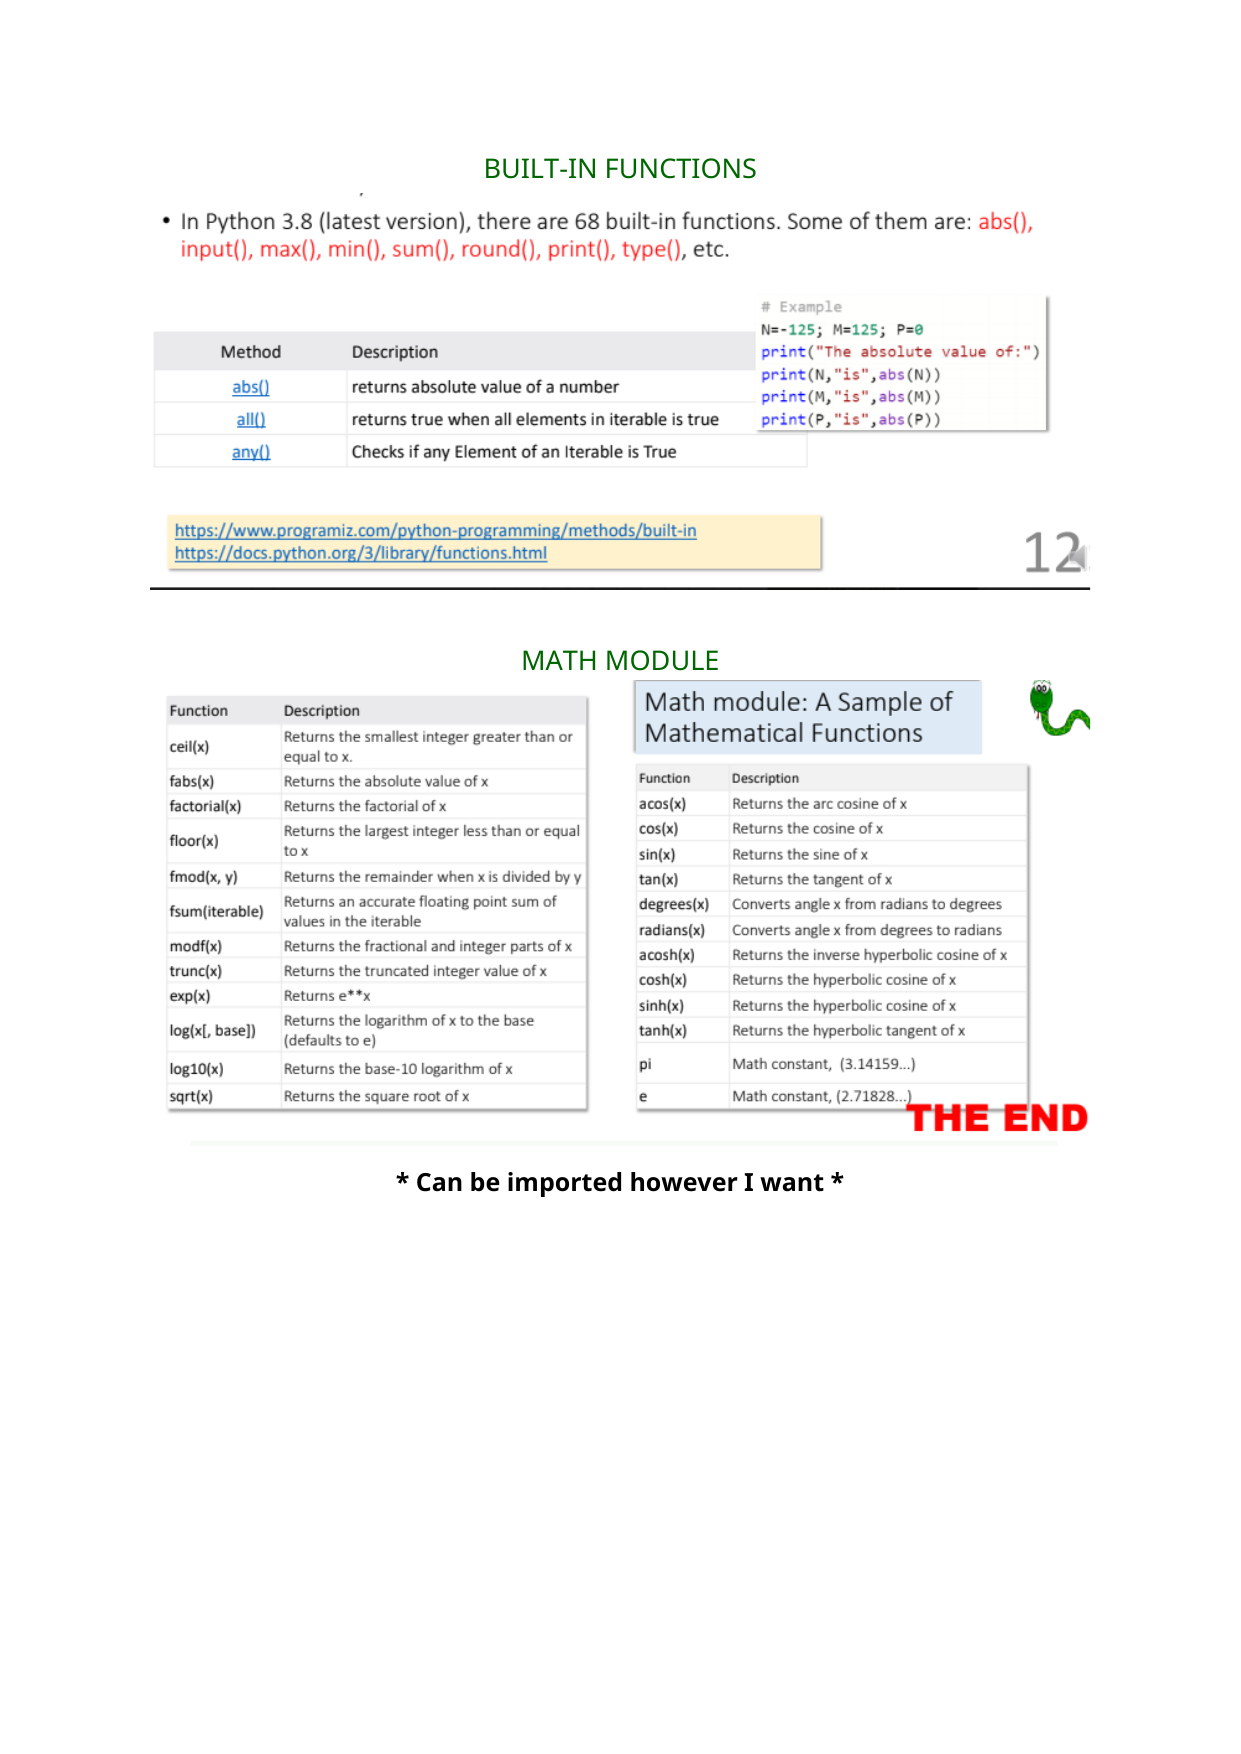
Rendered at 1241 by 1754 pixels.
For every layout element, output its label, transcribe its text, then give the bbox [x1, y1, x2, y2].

picture [150, 193, 1091, 590]
subtitle Built-in Functions [150, 150, 1090, 187]
picture [150, 680, 1091, 1146]
text * Can be imported however I want * [150, 1165, 1090, 1199]
subtitle MATH Module [150, 641, 1090, 678]
